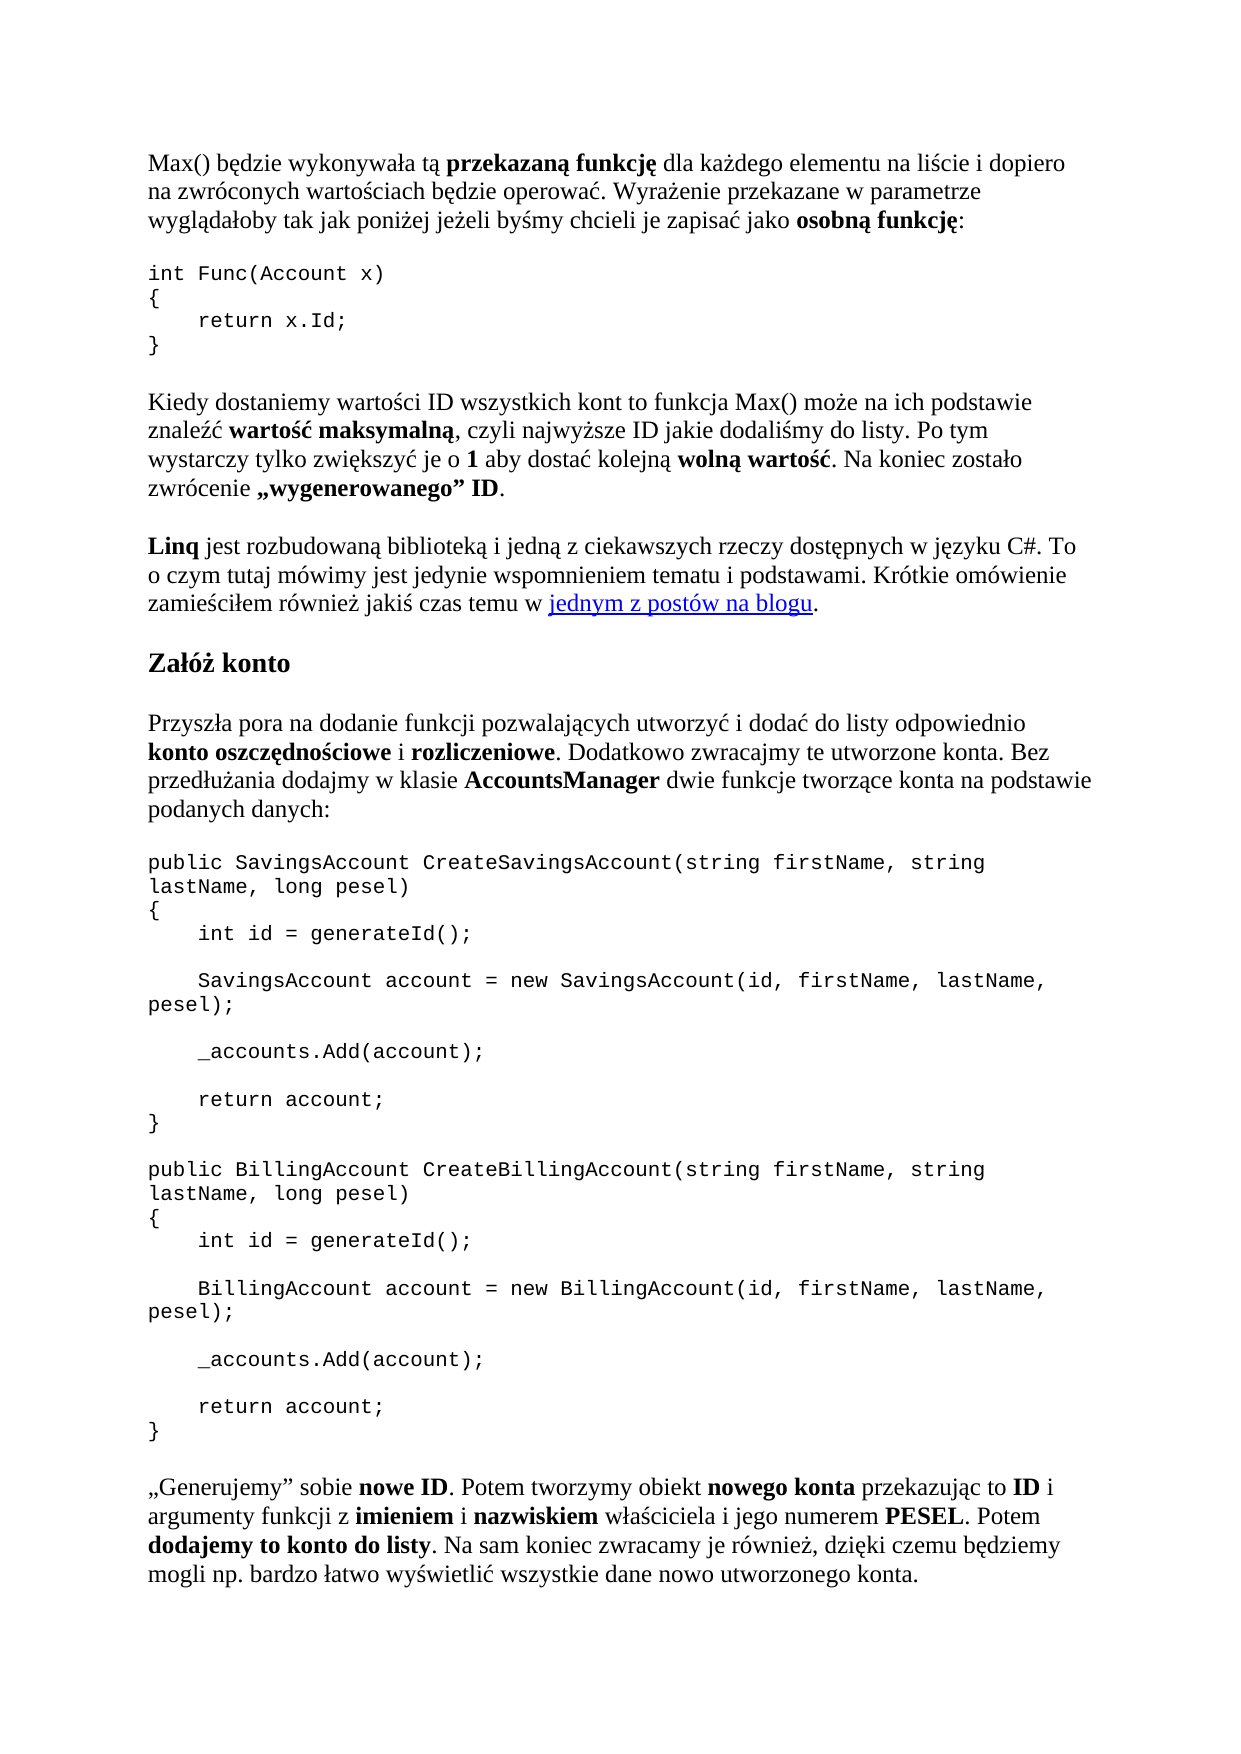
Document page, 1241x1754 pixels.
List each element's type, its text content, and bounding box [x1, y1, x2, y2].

text { [148, 1207, 1093, 1230]
text _accounts.Add(account); [148, 1349, 1093, 1372]
text int Func(Account x) [148, 263, 1093, 287]
text return account; [148, 1396, 1093, 1419]
text return account; [148, 1088, 1093, 1112]
text Kiedy dostaniemy wartości ID wszystkich kont to funkcja Max() może na ich podstawie znaleźć wartość maksymalną, czyli najwyższe ID jakie dodaliśmy do listy. Po tym wystarczy tylko zwiększyć je o 1 aby dostać kolejną wolną wartość. Na koniec zostało zwrócenie „wygenerowanego” ID. [148, 387, 1093, 502]
text return x.Id; [148, 310, 1093, 334]
text { [148, 287, 1093, 310]
text public SavingsAccount CreateSavingsAccount(string firstName, string lastName, long pesel) [148, 852, 1093, 899]
text public BillingAccount CreateBillingAccount(string firstName, string lastName, long pesel) [148, 1159, 1093, 1207]
text Przyszła pora na dodanie funkcji pozwalających utworzyć i dodać do listy odpowiednio konto oszczędnościowe i rozliczeniowe. Dodatkowo zwracajmy te utworzone konta. Bez przedłużania dodajmy w klasie AccountsManager dwie funkcje tworzące konta na podstawie podanych danych: [148, 708, 1093, 823]
text int id = generateId(); [148, 1230, 1093, 1254]
text Linq jest rozbudowaną biblioteką i jedną z ciekawszych rzeczy dostępnych w języku C#. To o czym tutaj mówimy jest jedynie wspomnieniem tematu i podstawami. Krótkie omówienie zamieściłem również jakiś czas temu w jednym z postów na blogu. [148, 531, 1093, 617]
text int id = generateId(); [148, 923, 1093, 947]
text { [148, 899, 1093, 923]
text SavingsAccount account = new SavingsAccount(id, firstName, lastName, pesel); [148, 970, 1093, 1018]
text BillingAccount account = new BillingAccount(id, firstName, lastName, pesel); [148, 1278, 1093, 1325]
text } [148, 1419, 1093, 1443]
text _accounts.Add(account); [148, 1041, 1093, 1065]
text } [148, 334, 1093, 358]
text „Generujemy” sobie nowe ID. Potem tworzymy obiekt nowego konta przekazując to ID i argumenty funkcji z imieniem i nazwiskiem właściciela i jego numerem PESEL. Potem dodajemy to konto do listy. Na sam koniec zwracamy je również, dzięki czemu będziemy mogli np. bardzo łatwo wyświetlić wszystkie dane nowo utworzonego konta. [148, 1472, 1093, 1587]
text Załóż konto [148, 646, 1093, 679]
text } [148, 1112, 1093, 1136]
